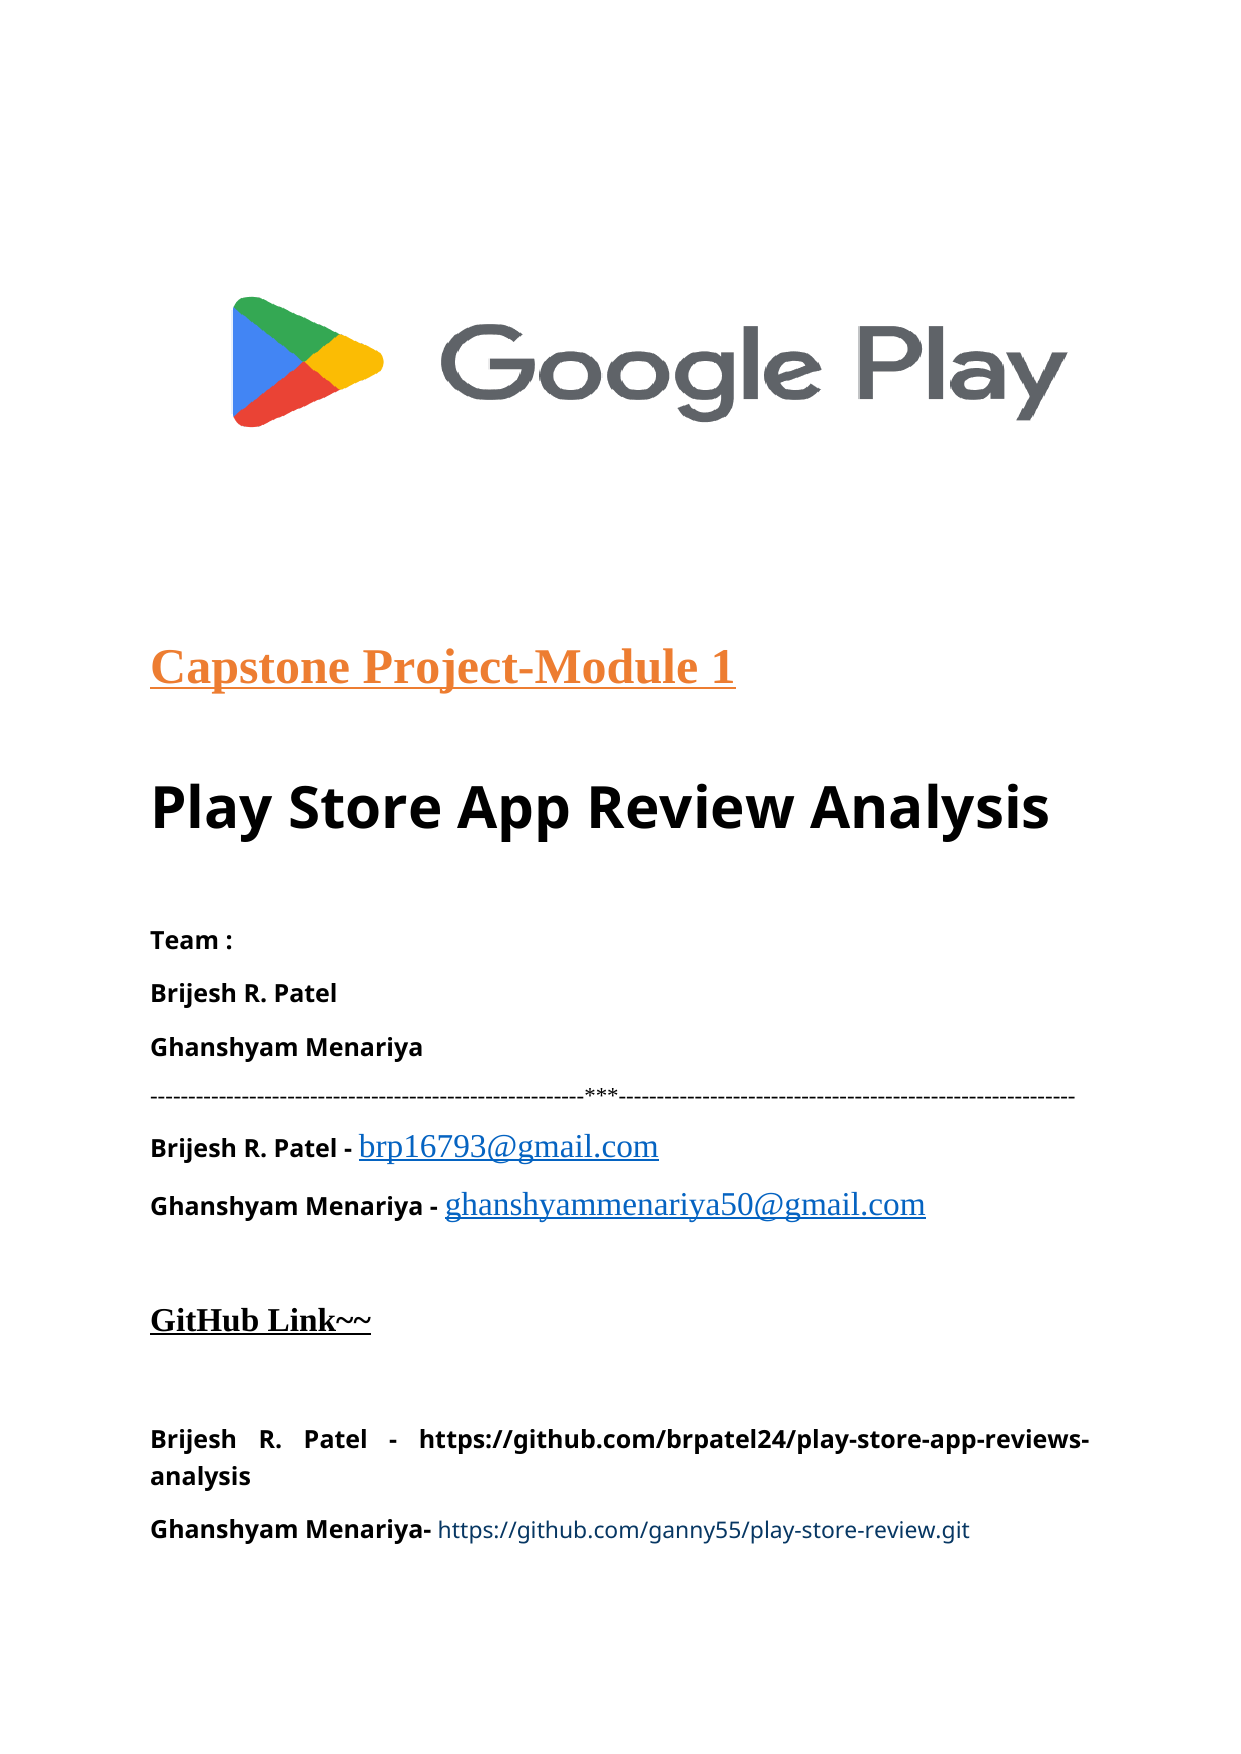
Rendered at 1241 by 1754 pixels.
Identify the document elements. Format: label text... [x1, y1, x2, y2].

text Ghanshyam Menariya [150, 1029, 1090, 1063]
picture [150, 150, 1147, 575]
text Team : [150, 922, 1090, 956]
text Brijesh R. Patel [150, 976, 1090, 1010]
text Ghanshyam Menariya- https://github.com/ganny55/play-store-review.git [150, 1512, 1090, 1546]
text Brijesh R. Patel - https://github.com/brpatel24/play-store-app-reviews-analysis [150, 1422, 1090, 1493]
text Brijesh R. Patel - brp16793@gmail.com [150, 1126, 1090, 1164]
title Capstone Project-Module 1 [150, 637, 1090, 694]
text Play Store App Review Analysis [150, 766, 1090, 846]
text ---------------------------------------------------------***------------------------------------------------------------ [150, 1083, 1082, 1109]
text Ghanshyam Menariya - ghanshyammenariya50@gmail.com [150, 1184, 1090, 1223]
text GitHub Link~~ [150, 1300, 1090, 1339]
